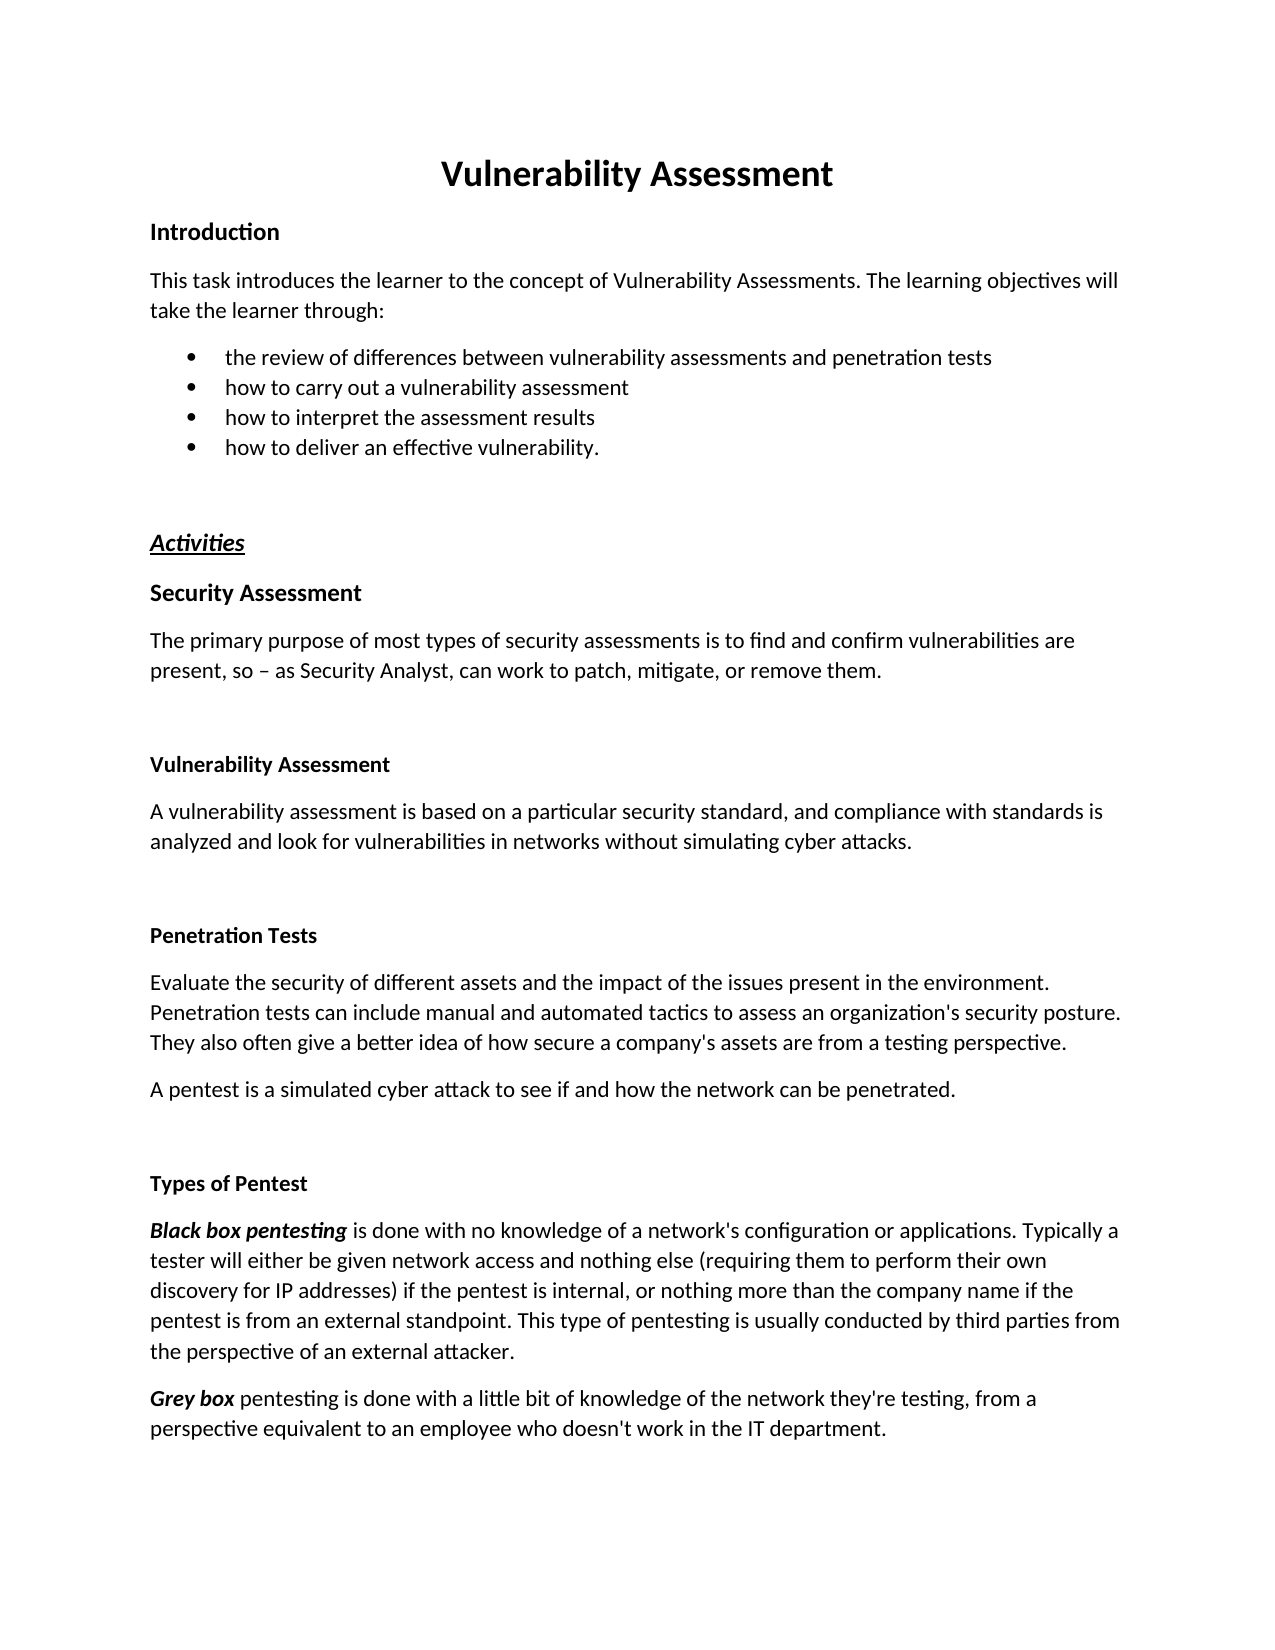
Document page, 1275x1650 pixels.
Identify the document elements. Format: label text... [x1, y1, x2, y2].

text A vulnerability assessment is based on a particular security standard, and compliance with standards is analyzed and look for vulnerabilities in networks without simulating cyber attacks. [150, 797, 1125, 855]
text Vulnerability Assessment [150, 150, 1125, 196]
text Grey box pentesting is done with a little bit of knowledge of the network they're testing, from a perspective equivalent to an employee who doesn't work in the IT department. [150, 1384, 1125, 1442]
list how to carry out a vulnerability assessment [187, 373, 1125, 401]
text Penetration Tests [150, 921, 1125, 949]
text Security Assessment [150, 577, 1125, 607]
text Types of Pentest [150, 1169, 1125, 1197]
text Activities [150, 527, 1125, 558]
list how to interpret the assessment results [187, 403, 1125, 431]
text Introduction [150, 216, 1125, 247]
text The primary purpose of most types of security assessments is to find and confirm vulnerabilities are present, so – as Security Analyst, can work to patch, mitigate, or remove them. [150, 626, 1125, 684]
text Black box pentesting is done with no knowledge of a network's configuration or applications. Typically a tester will either be given network access and nothing else (requiring them to perform their own discovery for IP addresses) if the pentest is internal, or nothing more than the company name if the pentest is from an external standpoint. This type of pentesting is usually conducted by third parties from the perspective of an external attacker. [150, 1216, 1125, 1365]
list how to deliver an effective vulnerability. [187, 433, 1125, 461]
text Vulnerability Assessment [150, 750, 1125, 778]
text This task introduces the learner to the concept of Vulnerability Assessments. The learning objectives will take the learner through: [150, 266, 1125, 324]
text Evaluate the security of different assets and the impact of the issues present in the environment. Penetration tests can include manual and automated tactics to assess an organization's security posture. They also often give a better idea of how secure a company's assets are from a testing perspective. [150, 968, 1125, 1056]
text A pentest is a simulated cyber attack to see if and how the network can be penetrated. [150, 1075, 1125, 1103]
list the review of differences between vulnerability assessments and penetration tests [187, 343, 1125, 371]
